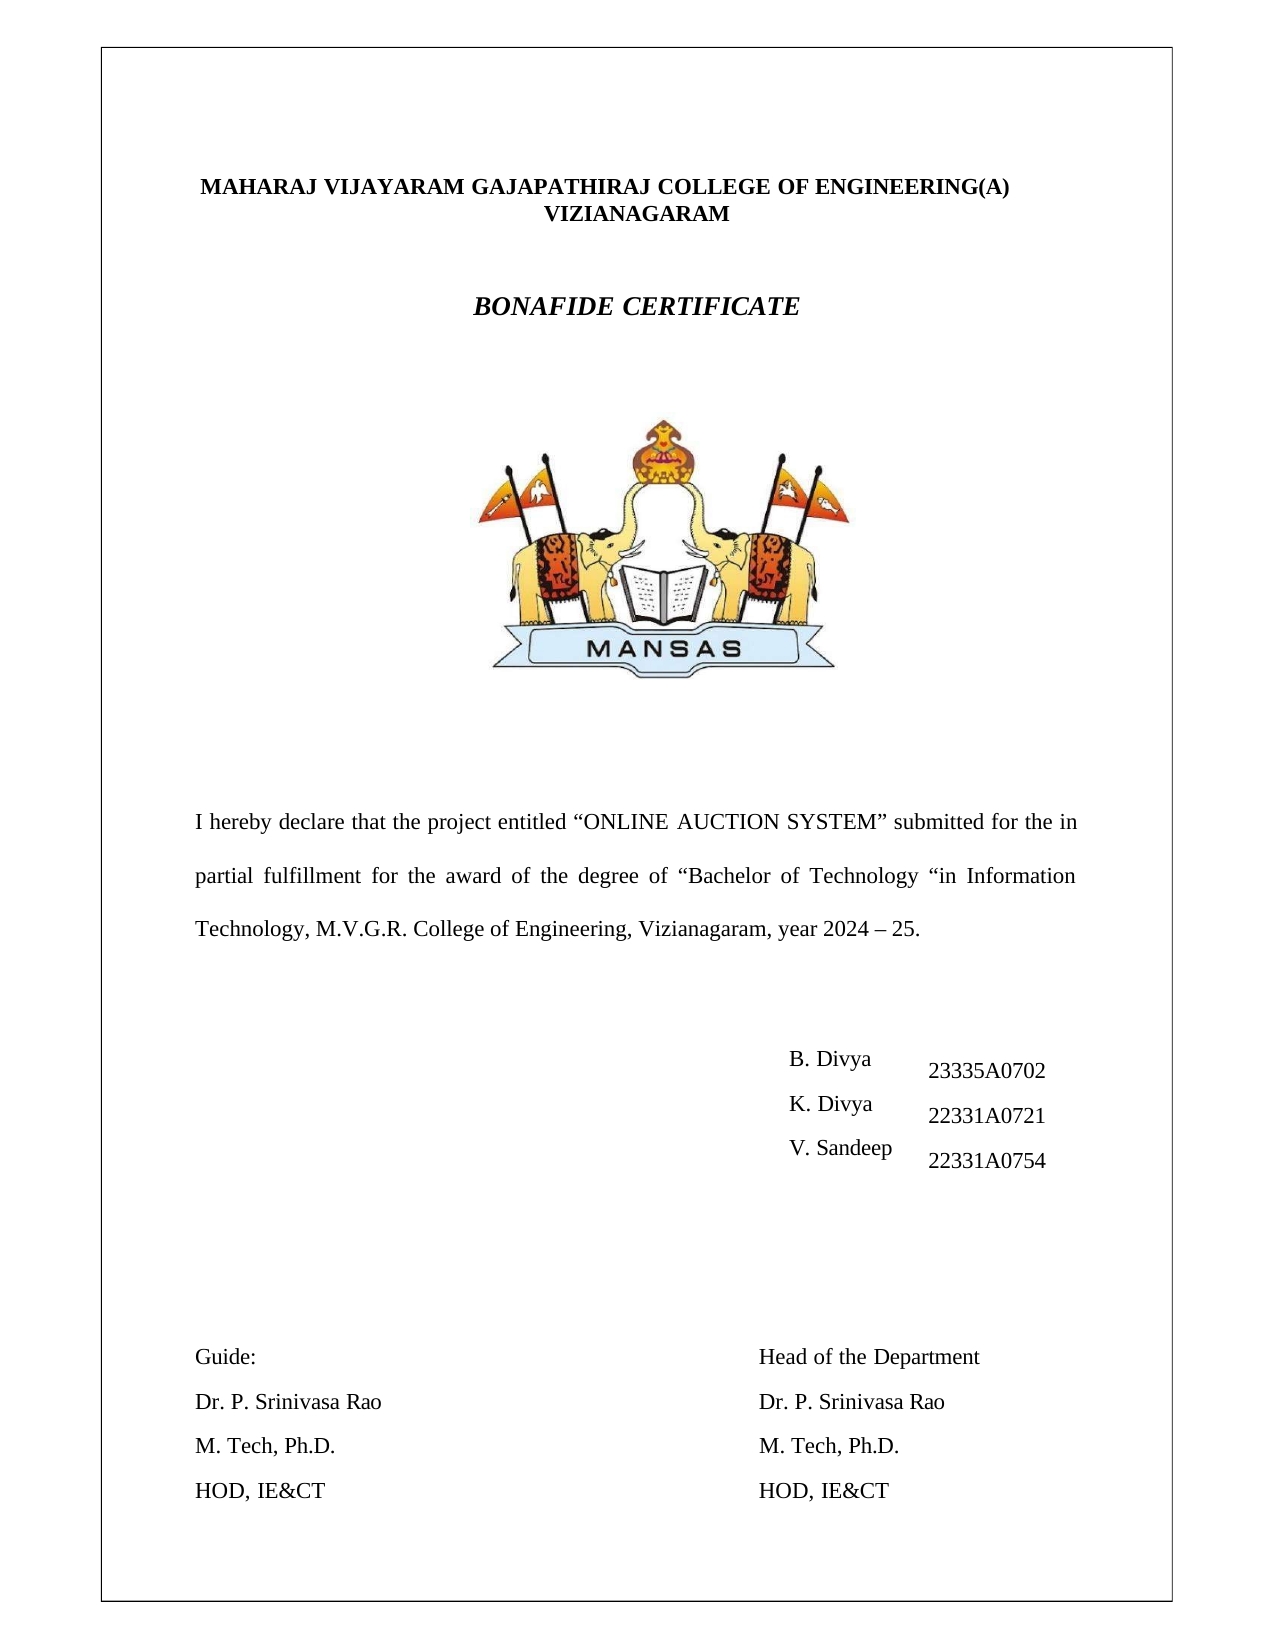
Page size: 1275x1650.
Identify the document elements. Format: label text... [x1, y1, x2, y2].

text M. Tech, Ph.D. M. Tech, Ph.D. [195, 1433, 1087, 1459]
text VIZIANAGARAM [187, 200, 1086, 226]
text 23335A0702 [928, 1058, 1087, 1084]
text MAHARAJ VIJAYARAM GAJAPATHIRAJ COLLEGE OF ENGINEERING(A) [187, 173, 1022, 199]
text 22331A0754 [928, 1147, 1087, 1174]
picture [470, 412, 856, 680]
text I hereby declare that the project entitled “ONLINE AUCTION SYSTEM” submitted for the in partial fulfillment for the award of the degree of “Bachelor of Technology “in Information Technology, M.V.G.R. College of Engineering, Vizianagaram, year 2024 – 25. [195, 808, 1078, 942]
text Dr. P. Srinivasa Rao Dr. P. Srinivasa Rao [195, 1388, 1087, 1414]
text 22331A0721 [928, 1103, 1087, 1129]
text BONAFIDE CERTIFICATE [188, 290, 1086, 321]
text Guide: Head of the Department [195, 1343, 1087, 1369]
text HOD, IE&CT HOD, IE&CT [195, 1478, 1087, 1504]
text B. Divya [789, 1045, 894, 1071]
text K. Divya [789, 1090, 894, 1116]
text V. Sandeep [789, 1134, 894, 1161]
